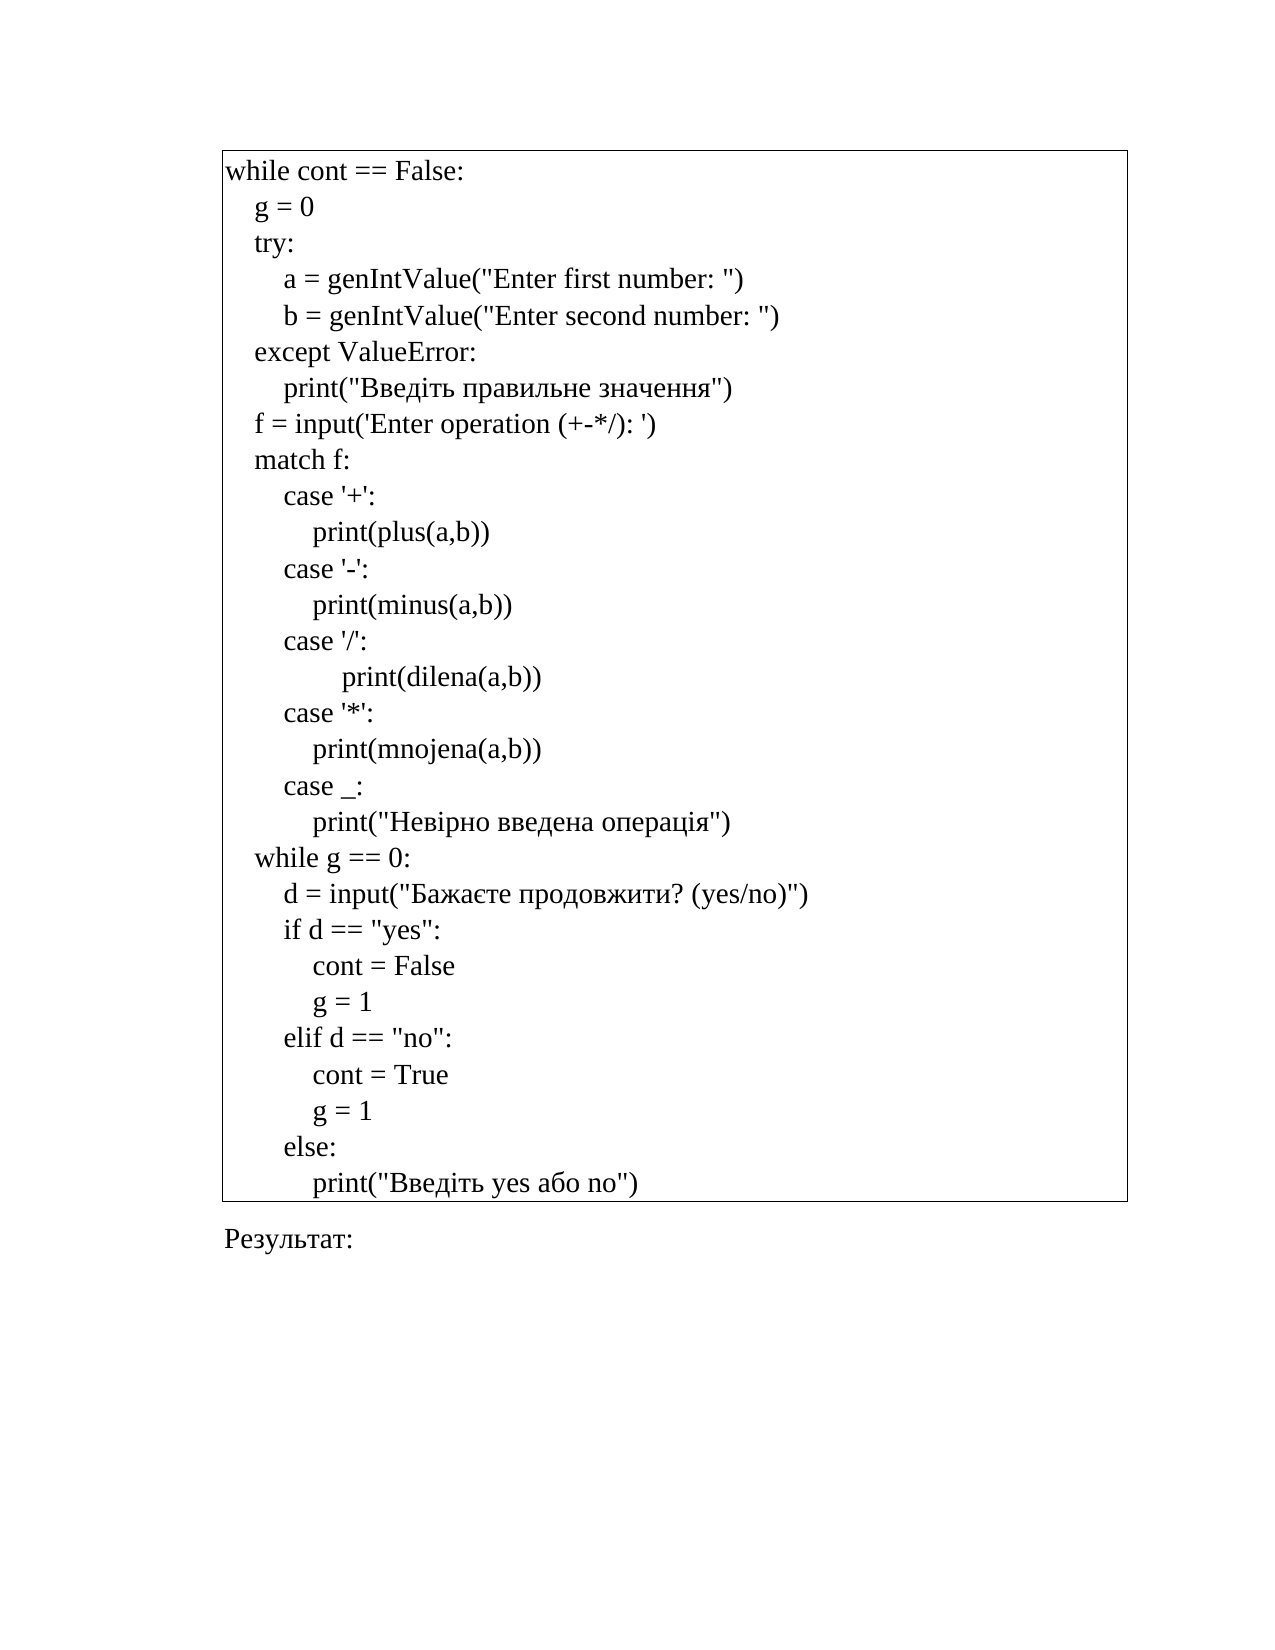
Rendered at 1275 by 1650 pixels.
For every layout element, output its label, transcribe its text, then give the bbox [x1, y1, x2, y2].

list if d == "yes": [223, 909, 1127, 945]
list print(dilena(a,b)) [223, 656, 1127, 692]
list print(minus(a,b)) [223, 584, 1127, 620]
list print(plus(a,b)) [223, 511, 1127, 548]
list g = 0 [223, 186, 1127, 222]
list f = input('Enter operation (+-*/): ') [223, 403, 1127, 439]
list print("Невірно введена операція") [223, 801, 1127, 837]
list cont = True [223, 1054, 1127, 1090]
list case '+': [223, 475, 1127, 511]
text Результат: [150, 1221, 1125, 1255]
list while g == 0: [223, 837, 1127, 873]
list while cont == False: [223, 151, 1127, 186]
list b = genIntValue("Enter second number: ") [223, 294, 1127, 331]
list case '*': [223, 692, 1127, 728]
list match f: [223, 439, 1127, 475]
list a = genIntValue("Enter first number: ") [223, 258, 1127, 294]
list cont = False [223, 945, 1127, 981]
list g = 1 [223, 981, 1127, 1017]
list case '/': [223, 620, 1127, 656]
list except ValueError: [223, 331, 1127, 367]
list print(mnojena(a,b)) [223, 728, 1127, 764]
list case '-': [223, 548, 1127, 584]
list elif d == "no": [223, 1017, 1127, 1054]
list g = 1 [223, 1090, 1127, 1126]
list print("Введіть правильне значення") [223, 367, 1127, 403]
list else: [223, 1126, 1127, 1162]
list d = input("Бажаєте продовжити? (yes/no)") [223, 873, 1127, 909]
list try: [223, 222, 1127, 258]
list case _: [223, 764, 1127, 801]
list print("Введіть yes або no") [223, 1162, 1127, 1201]
